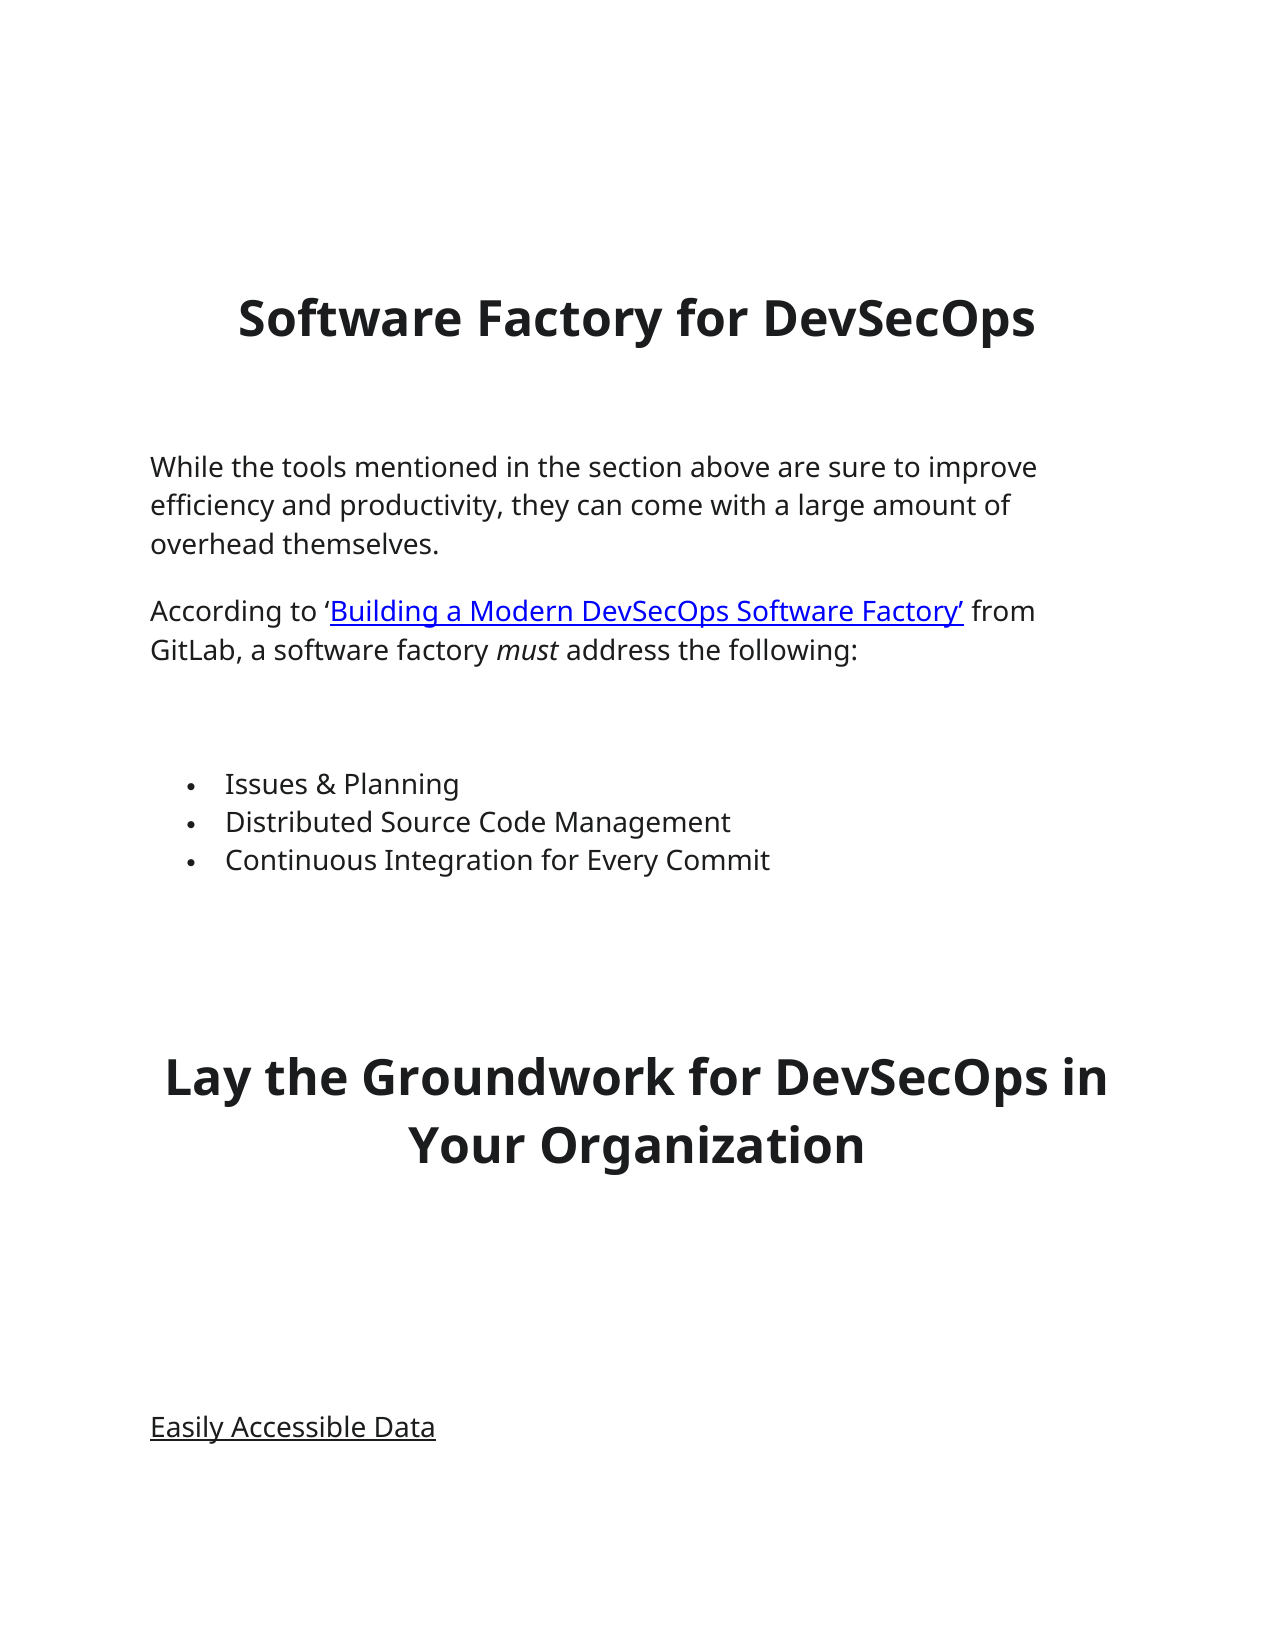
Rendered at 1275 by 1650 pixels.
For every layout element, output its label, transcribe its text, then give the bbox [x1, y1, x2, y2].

list Distributed Source Code Management [187, 802, 1125, 841]
text Software Factory for DevSecOps [150, 283, 1125, 351]
text Lay the Groundwork for DevSecOps in Your Organization [150, 1041, 1125, 1178]
text Easily Accessible Data [150, 1407, 1125, 1445]
text While the tools mentioned in the section above are sure to improve efficiency and productivity, they can come with a large amount of overhead themselves. [150, 447, 1125, 562]
list Continuous Integration for Every Commit [187, 841, 1125, 879]
text According to ‘Building a Modern DevSecOps Software Factory’ from GitLab, a software factory must address the following: [150, 591, 1125, 668]
list Issues & Planning [187, 764, 1125, 802]
